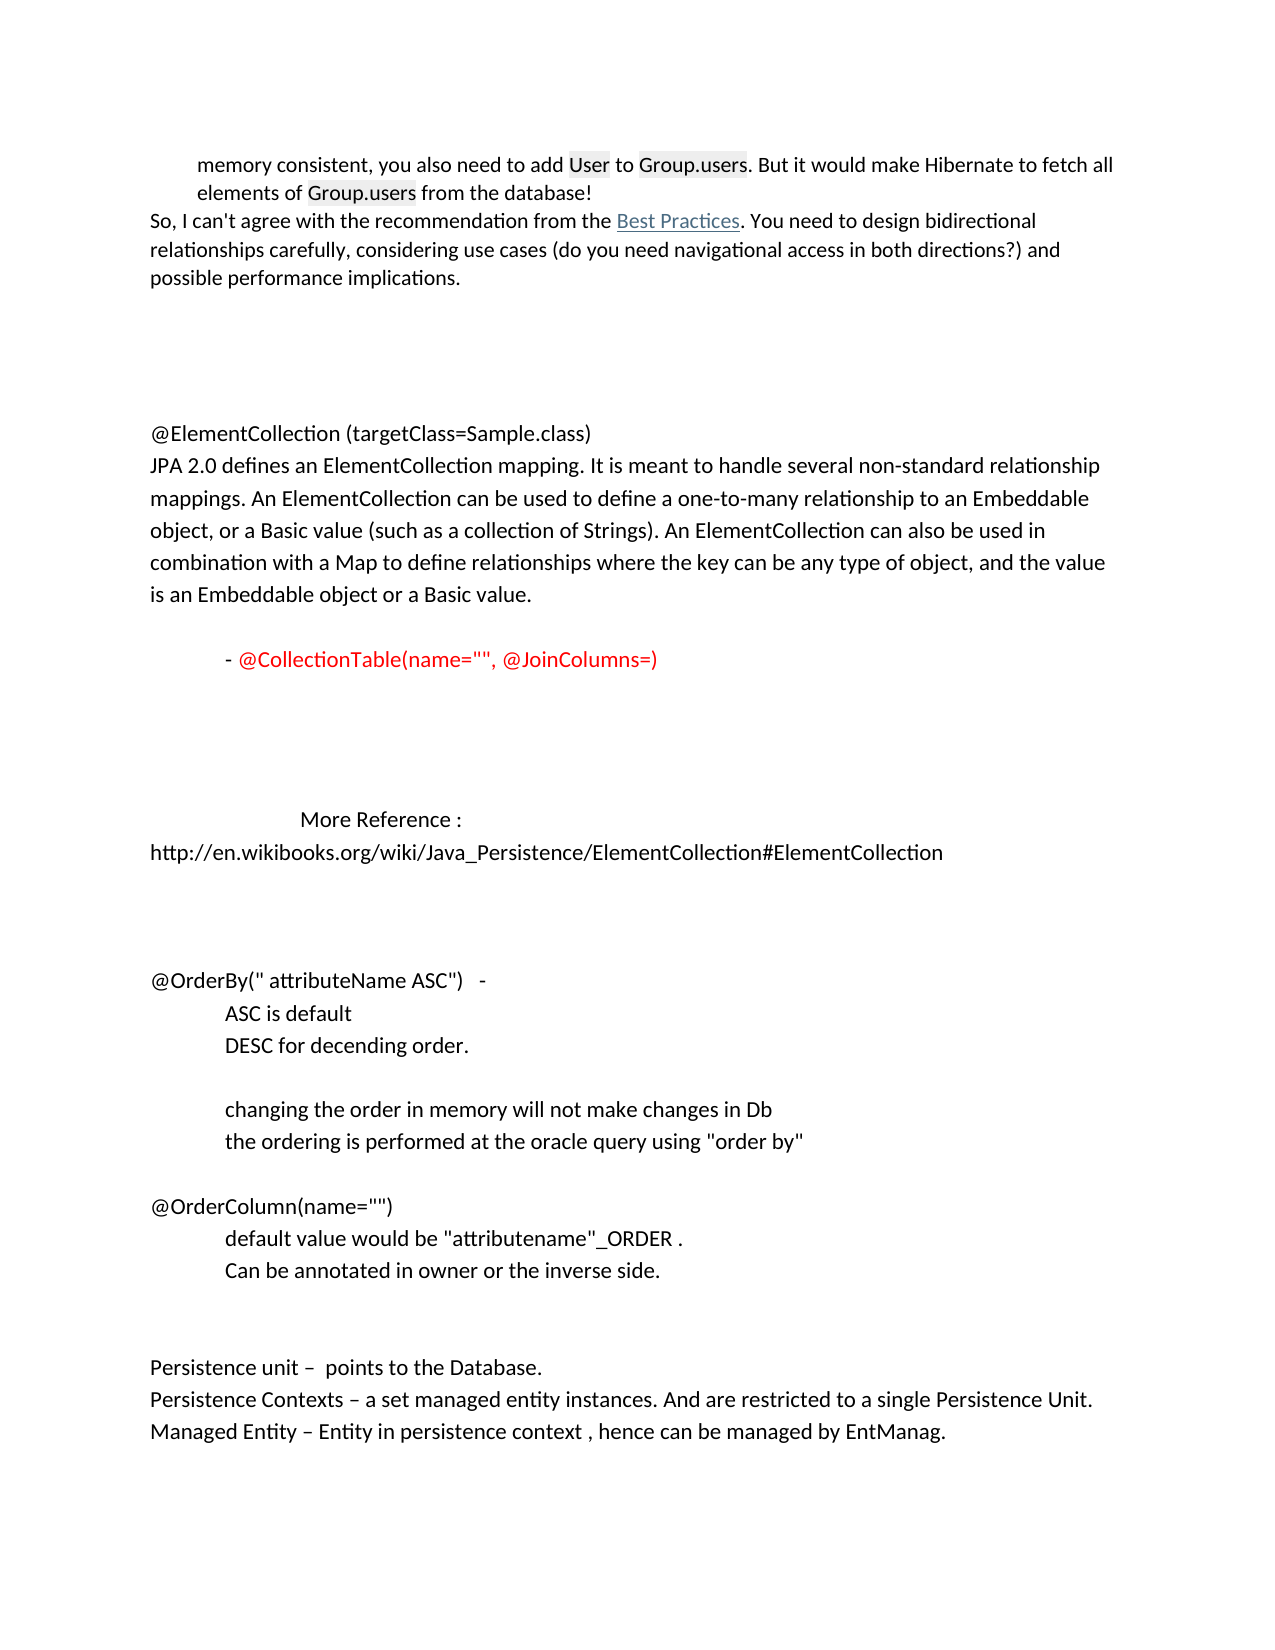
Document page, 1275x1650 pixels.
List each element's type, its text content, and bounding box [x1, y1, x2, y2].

text - @CollectionTable(name="", @JoinColumns=) [150, 645, 1125, 673]
text @OrderBy(" attributeName ASC") - [150, 967, 1125, 994]
text Persistence unit – points to the Database. [150, 1353, 1125, 1381]
text @OrderColumn(name="") [150, 1192, 1125, 1220]
text default value would be "attributename"_ORDER . [150, 1224, 1125, 1252]
text So, I can't agree with the recommendation from the Best Practices. You need to design bidirectional relationships carefully, considering use cases (do you need navigational access in both directions?) and possible performance implications. [150, 206, 1125, 291]
text @ElementCollection (targetClass=Sample.class) [150, 419, 1125, 447]
text ASC is default [150, 999, 1125, 1027]
text the ordering is performed at the oracle query using "order by" [150, 1127, 1125, 1156]
text JPA 2.0 defines an ElementCollection mapping. It is meant to handle several non-standard relationship mappings. An ElementCollection can be used to define a one-to-many relationship to an Embeddable object, or a Basic value (such as a collection of Strings). An ElementCollection can also be used in combination with a Map to define relationships where the key can be any type of object, and the value is an Embeddable object or a Basic value. [150, 452, 1125, 608]
text Can be annotated in owner or the inverse side. [150, 1256, 1125, 1284]
text changing the order in memory will not make changes in Db [150, 1095, 1125, 1123]
text More Reference : http://en.wikibooks.org/wiki/Java_Persistence/ElementCollection#ElementCollection [150, 806, 1125, 866]
text DESC for decending order. [150, 1031, 1125, 1059]
text Managed Entity – Entity in persistence context , hence can be managed by EntManag. [150, 1417, 1125, 1445]
text Persistence Contexts – a set managed entity instances. And are restricted to a single Persistence Unit. [150, 1385, 1125, 1413]
